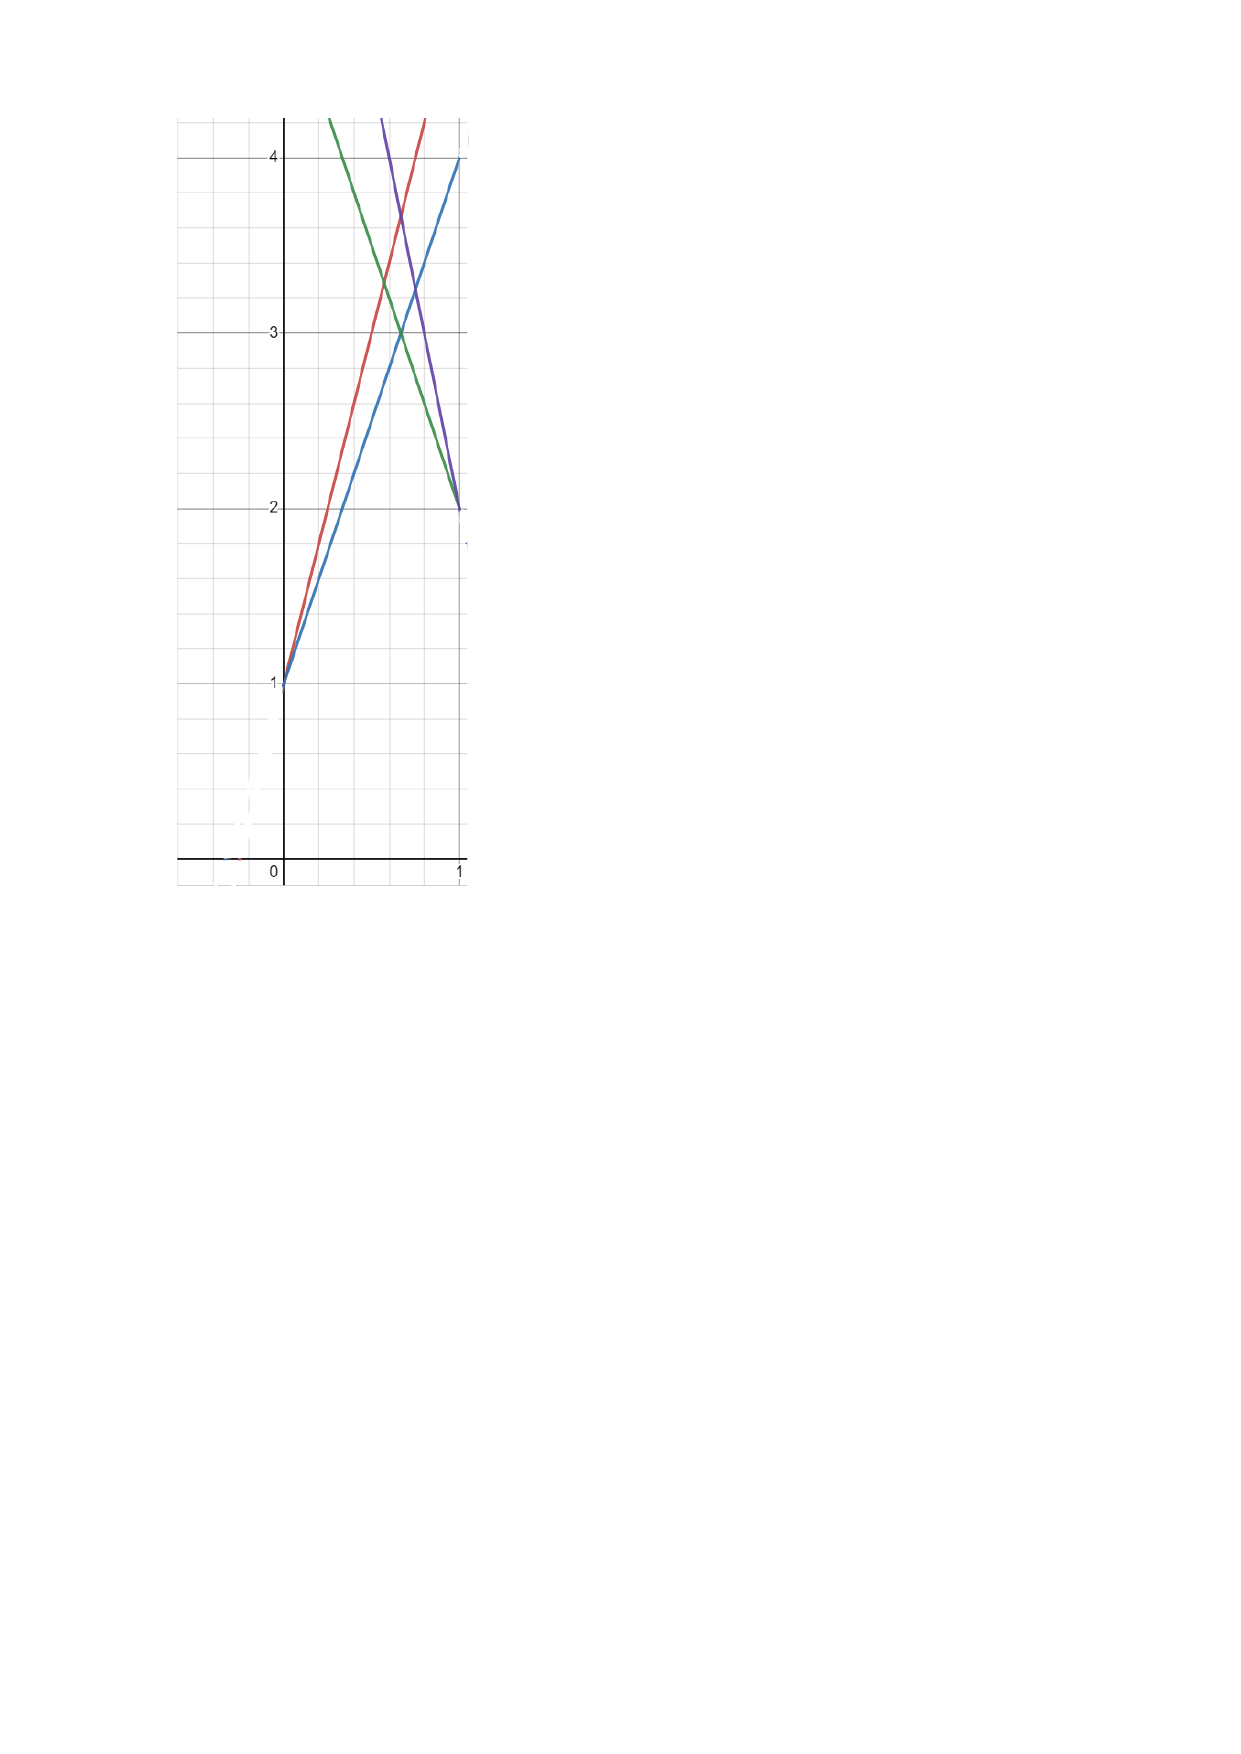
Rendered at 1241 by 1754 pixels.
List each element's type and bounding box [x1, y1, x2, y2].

picture [177, 118, 469, 886]
